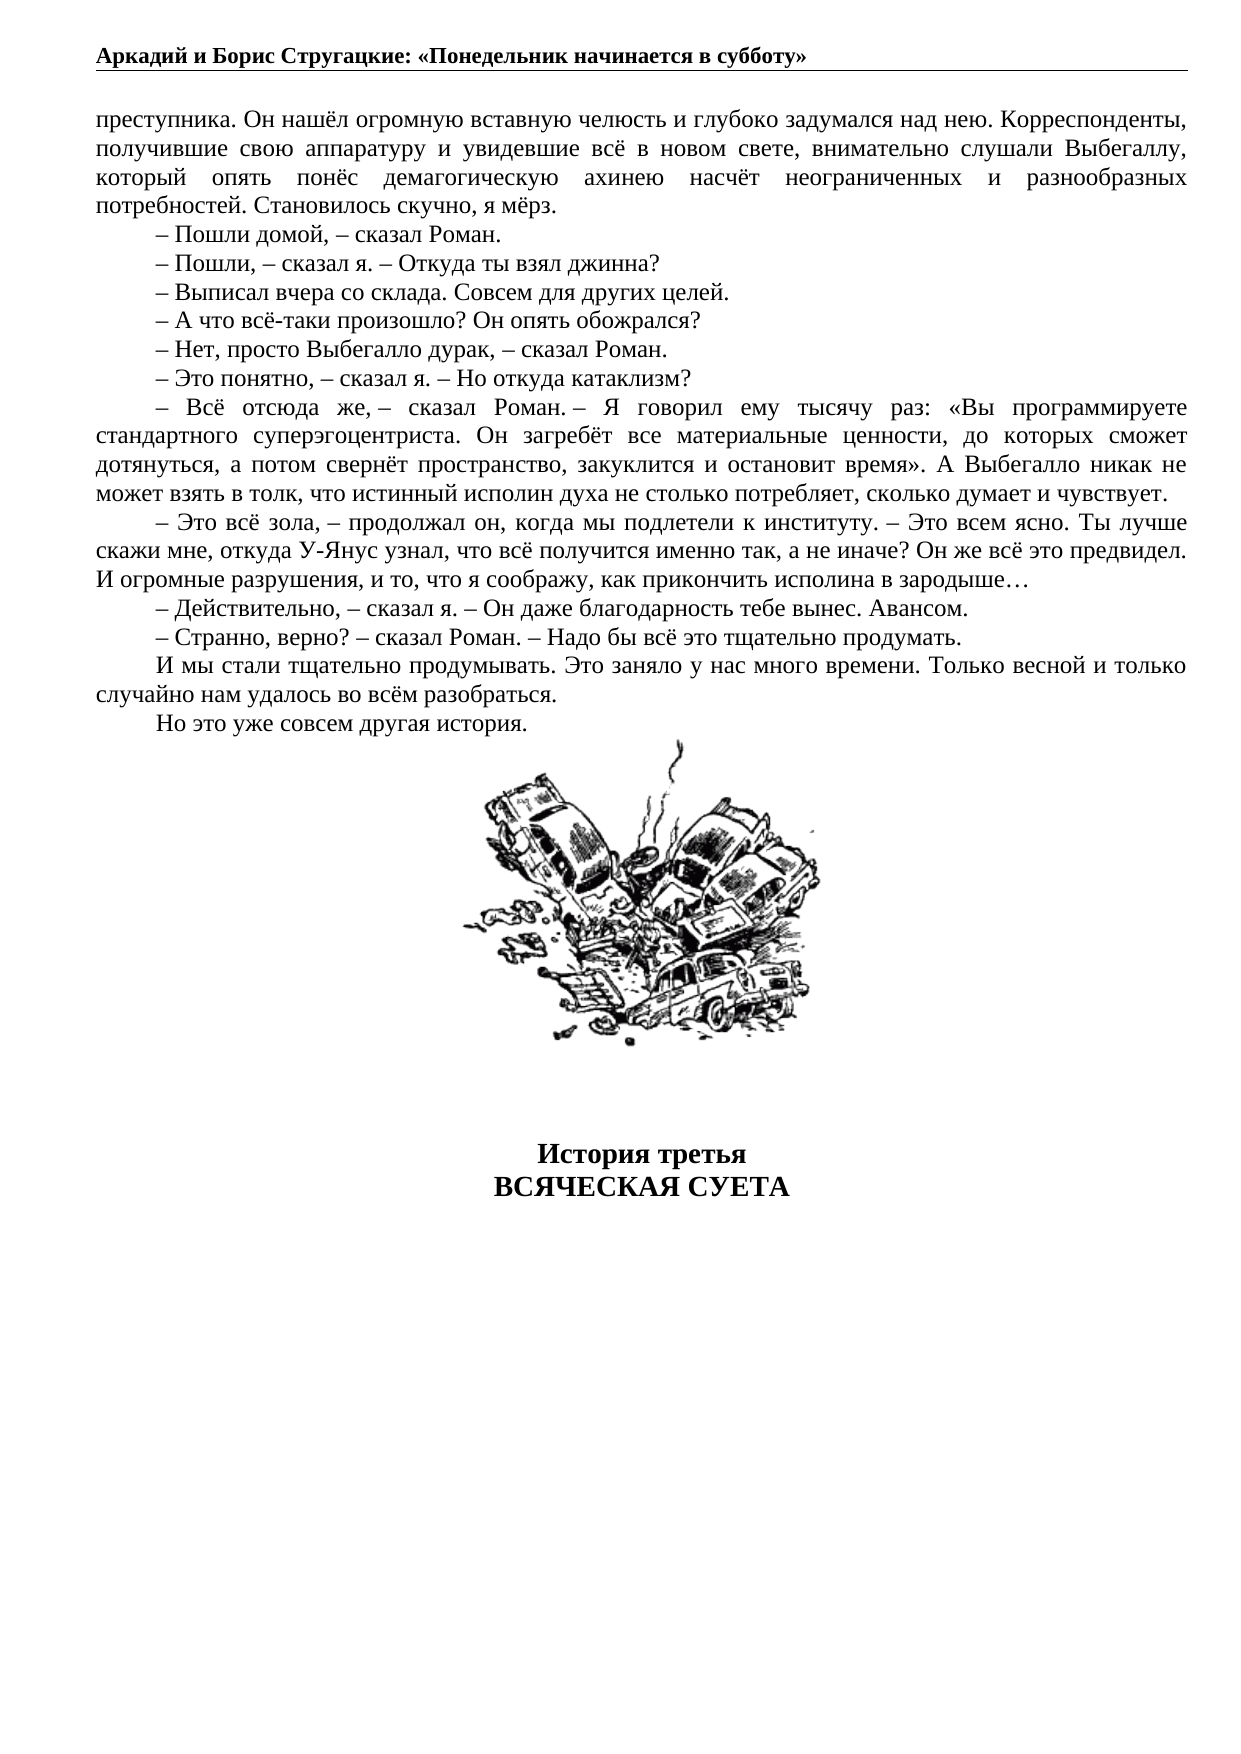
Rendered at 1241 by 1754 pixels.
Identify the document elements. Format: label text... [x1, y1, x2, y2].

subtitle История третья [96, 1136, 1188, 1169]
text – Это всё зола, – продолжал он, когда мы подлетели к институту. – Это всем ясно. Ты лучше скажи мне, откуда У-Янус узнал, что всё получится именно так, а не иначе? Он же всё это предвидел. И огромные разрушения, и то, что я соображу, как прикончить исполина в зародыше… [96, 507, 1188, 593]
text – Выписал вчера со склада. Совсем для других целей. [96, 277, 1188, 305]
text – Это понятно, – сказал я. – Но откуда катаклизм? [96, 363, 1188, 392]
text – А что всё-таки произошло? Он опять обожрался? [96, 305, 1188, 334]
text И мы стали тщательно продумывать. Это заняло у нас много времени. Только весной и только случайно нам удалось во всём разобраться. [96, 650, 1188, 708]
text – Пошли, – сказал я. – Откуда ты взял джинна? [96, 248, 1188, 277]
text – Всё отсюда же, – сказал Роман. – Я говорил ему тысячу раз: «Вы программируете стандартного суперэгоцентриста. Он загребёт все материальные ценности, до которых сможет дотянуться, а потом свернёт пространство, закуклится и остановит время». А Выбегалло никак не может взять в толк, что истинный исполин духа не столько потребляет, сколько думает и чувствует. [96, 392, 1188, 507]
text Но это уже совсем другая история. [96, 708, 1188, 737]
text – Нет, просто Выбегалло дурак, – сказал Роман. [96, 334, 1188, 363]
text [96, 104, 1188, 219]
text – Пошли домой, – сказал Роман. [96, 219, 1188, 248]
text – Действительно, – сказал я. – Он даже благодарность тебе вынес. Авансом. [96, 593, 1188, 622]
text – Странно, верно? – сказал Роман. – Надо бы всё это тщательно продумать. [96, 622, 1188, 650]
picture [459, 736, 824, 1050]
subtitle ВСЯЧЕСКАЯ СУЕТА [96, 1169, 1188, 1203]
